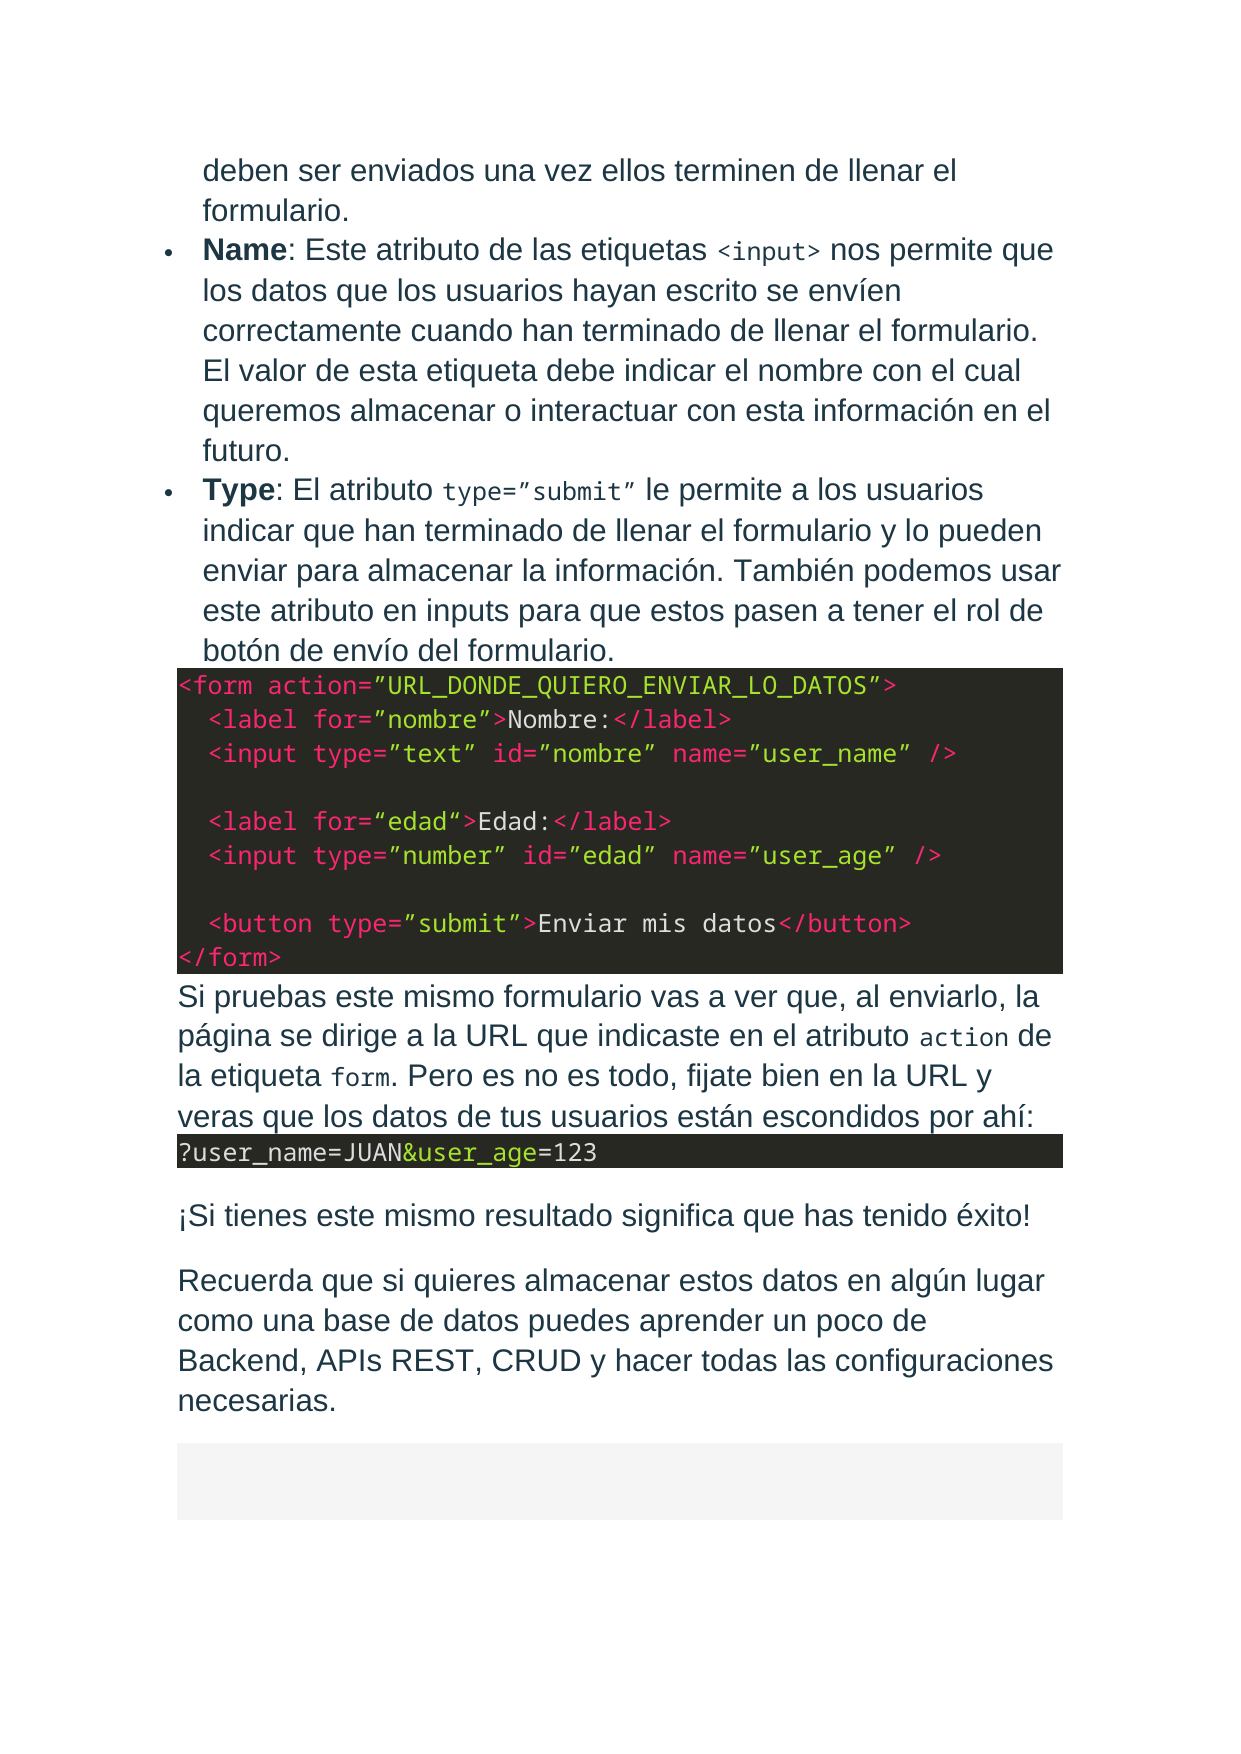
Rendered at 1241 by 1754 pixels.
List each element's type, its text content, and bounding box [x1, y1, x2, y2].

text ¡Si tienes este mismo resultado significa que has tenido éxito! [177, 1193, 1063, 1233]
text <label for=“edad“>Edad:</label> [177, 804, 1063, 838]
text Si pruebas este mismo formulario vas a ver que, al enviarlo, la página se dirige a la URL que indicaste en el atributo action de la etiqueta form. Pero es no es todo, fijate bien en la URL y veras que los datos de tus usuarios están escondidos por ahí: [177, 974, 1063, 1134]
text <input type=”number” id=”edad” name=”user_age” /> [177, 838, 1063, 872]
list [165, 148, 1063, 228]
text </form> [177, 940, 1063, 974]
text Recuerda que si quieres almacenar estos datos en algún lugar como una base de datos puedes aprender un poco de Backend, APIs REST, CRUD y hacer todas las configuraciones necesarias. [177, 1258, 1063, 1418]
text <label for=”nombre”>Nombre:</label> [177, 702, 1063, 736]
text <input type=”text” id=”nombre” name=”user_name” /> [177, 736, 1063, 770]
text <button type=”submit”>Enviar mis datos</button> [177, 906, 1063, 940]
list Type: El atributo type=”submit” le permite a los usuarios indicar que han terminado de llenar el formulario y lo pueden enviar para almacenar la información. También podemos usar este atributo en inputs para que estos pasen a tener el rol de botón de envío del formulario. [165, 468, 1063, 668]
text <form action=”URL_DONDE_QUIERO_ENVIAR_LO_DATOS”> [177, 668, 1063, 702]
text ?user_name=JUAN&user_age=123 [177, 1134, 1063, 1168]
list Name: Este atributo de las etiquetas <input> nos permite que los datos que los usuarios hayan escrito se envíen correctamente cuando han terminado de llenar el formulario. El valor de esta etiqueta debe indicar el nombre con el cual queremos almacenar o interactuar con esta información en el futuro. [165, 228, 1063, 468]
